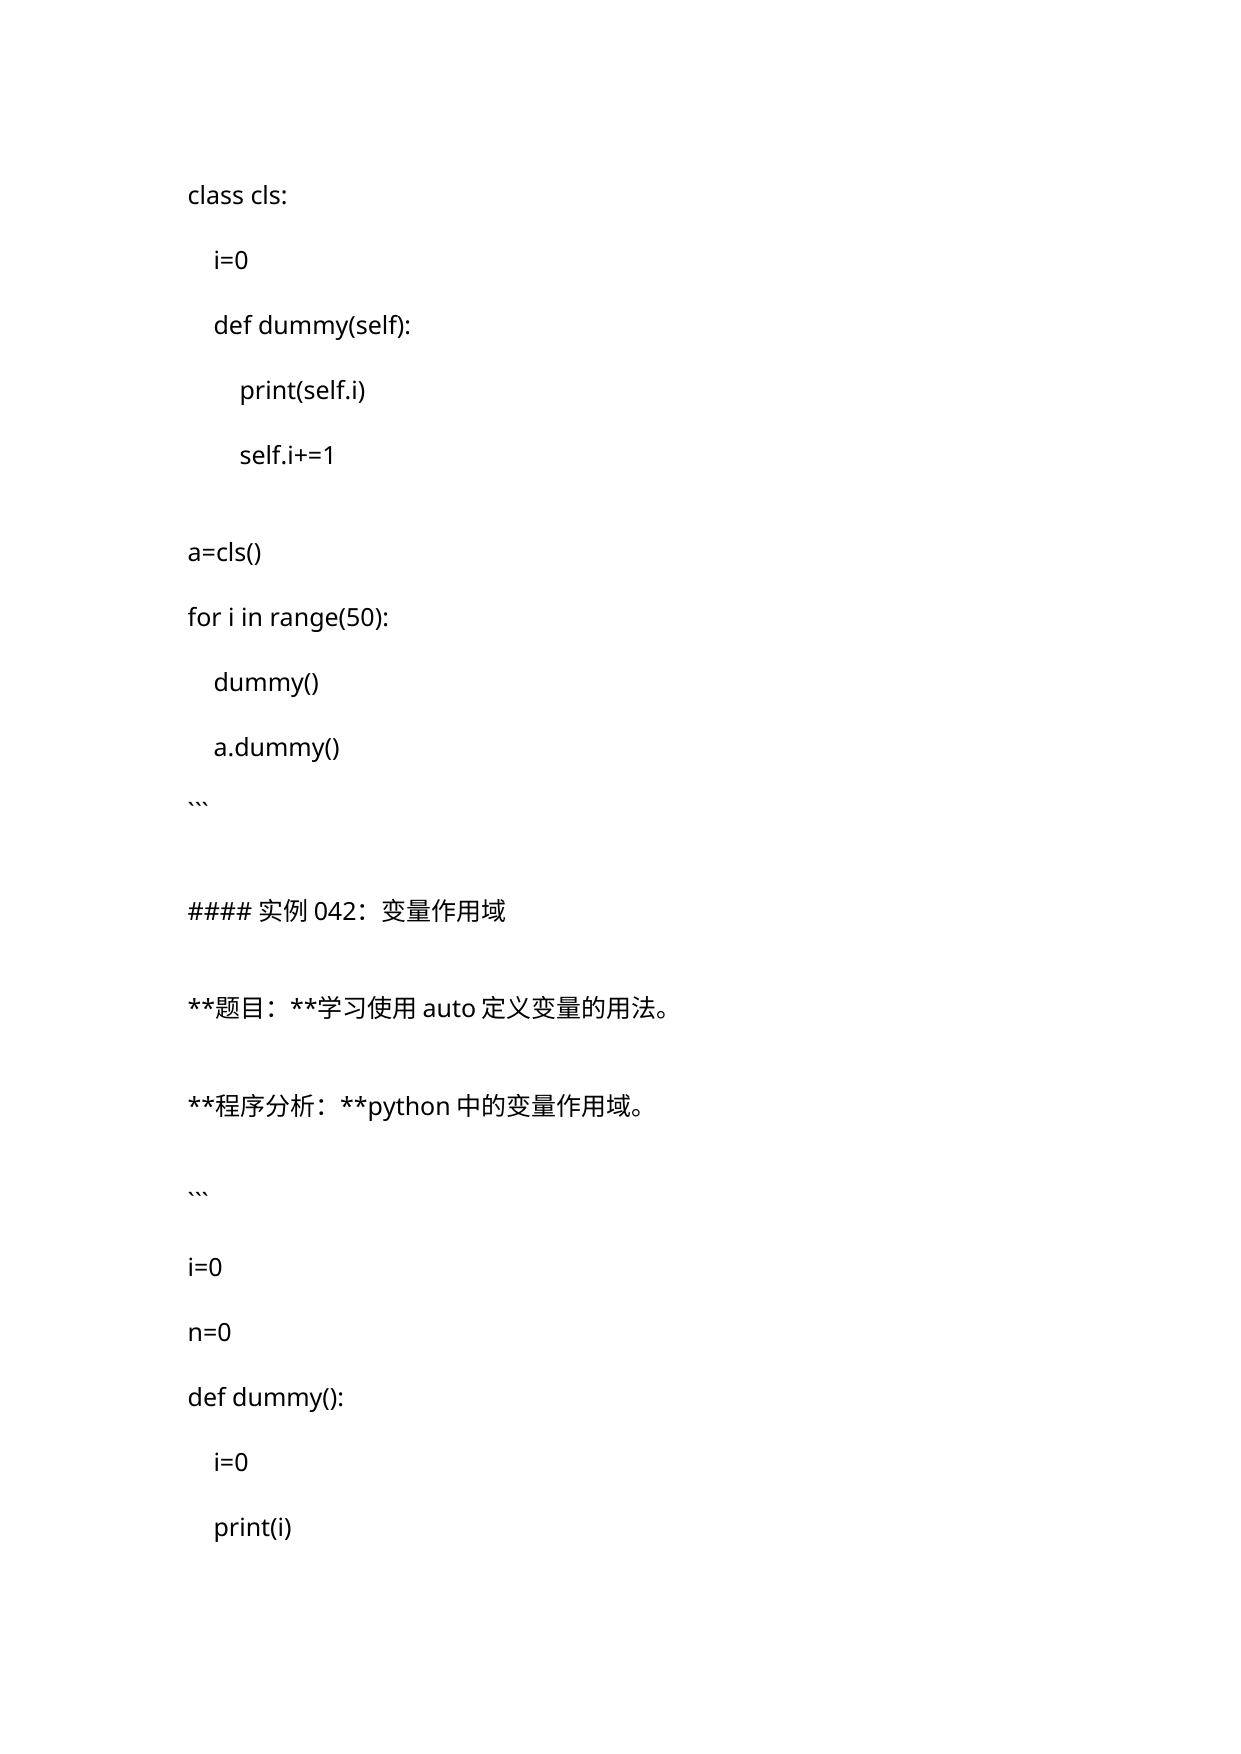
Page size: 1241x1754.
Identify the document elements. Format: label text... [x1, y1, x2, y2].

text ``` [187, 1169, 1053, 1234]
text def dummy(): [187, 1364, 1053, 1429]
text self.i+=1 [187, 422, 1053, 487]
text **程序分析：**python中的变量作用域。 [187, 1072, 1053, 1137]
text i=0 [187, 1429, 1053, 1494]
text print(self.i) [187, 357, 1053, 422]
text def dummy(self): [187, 292, 1053, 357]
text **题目：**学习使用auto定义变量的用法。 [187, 974, 1053, 1039]
text i=0 [187, 1234, 1053, 1299]
text print(i) [187, 1494, 1053, 1559]
text i=0 [187, 227, 1053, 292]
text for i in range(50): [187, 584, 1053, 649]
text ``` [187, 779, 1053, 844]
text a.dummy() [187, 714, 1053, 779]
text dummy() [187, 649, 1053, 714]
text a=cls() [187, 519, 1053, 584]
text #### 实例042：变量作用域 [187, 877, 1053, 942]
text n=0 [187, 1299, 1053, 1364]
text class cls: [187, 162, 1053, 227]
